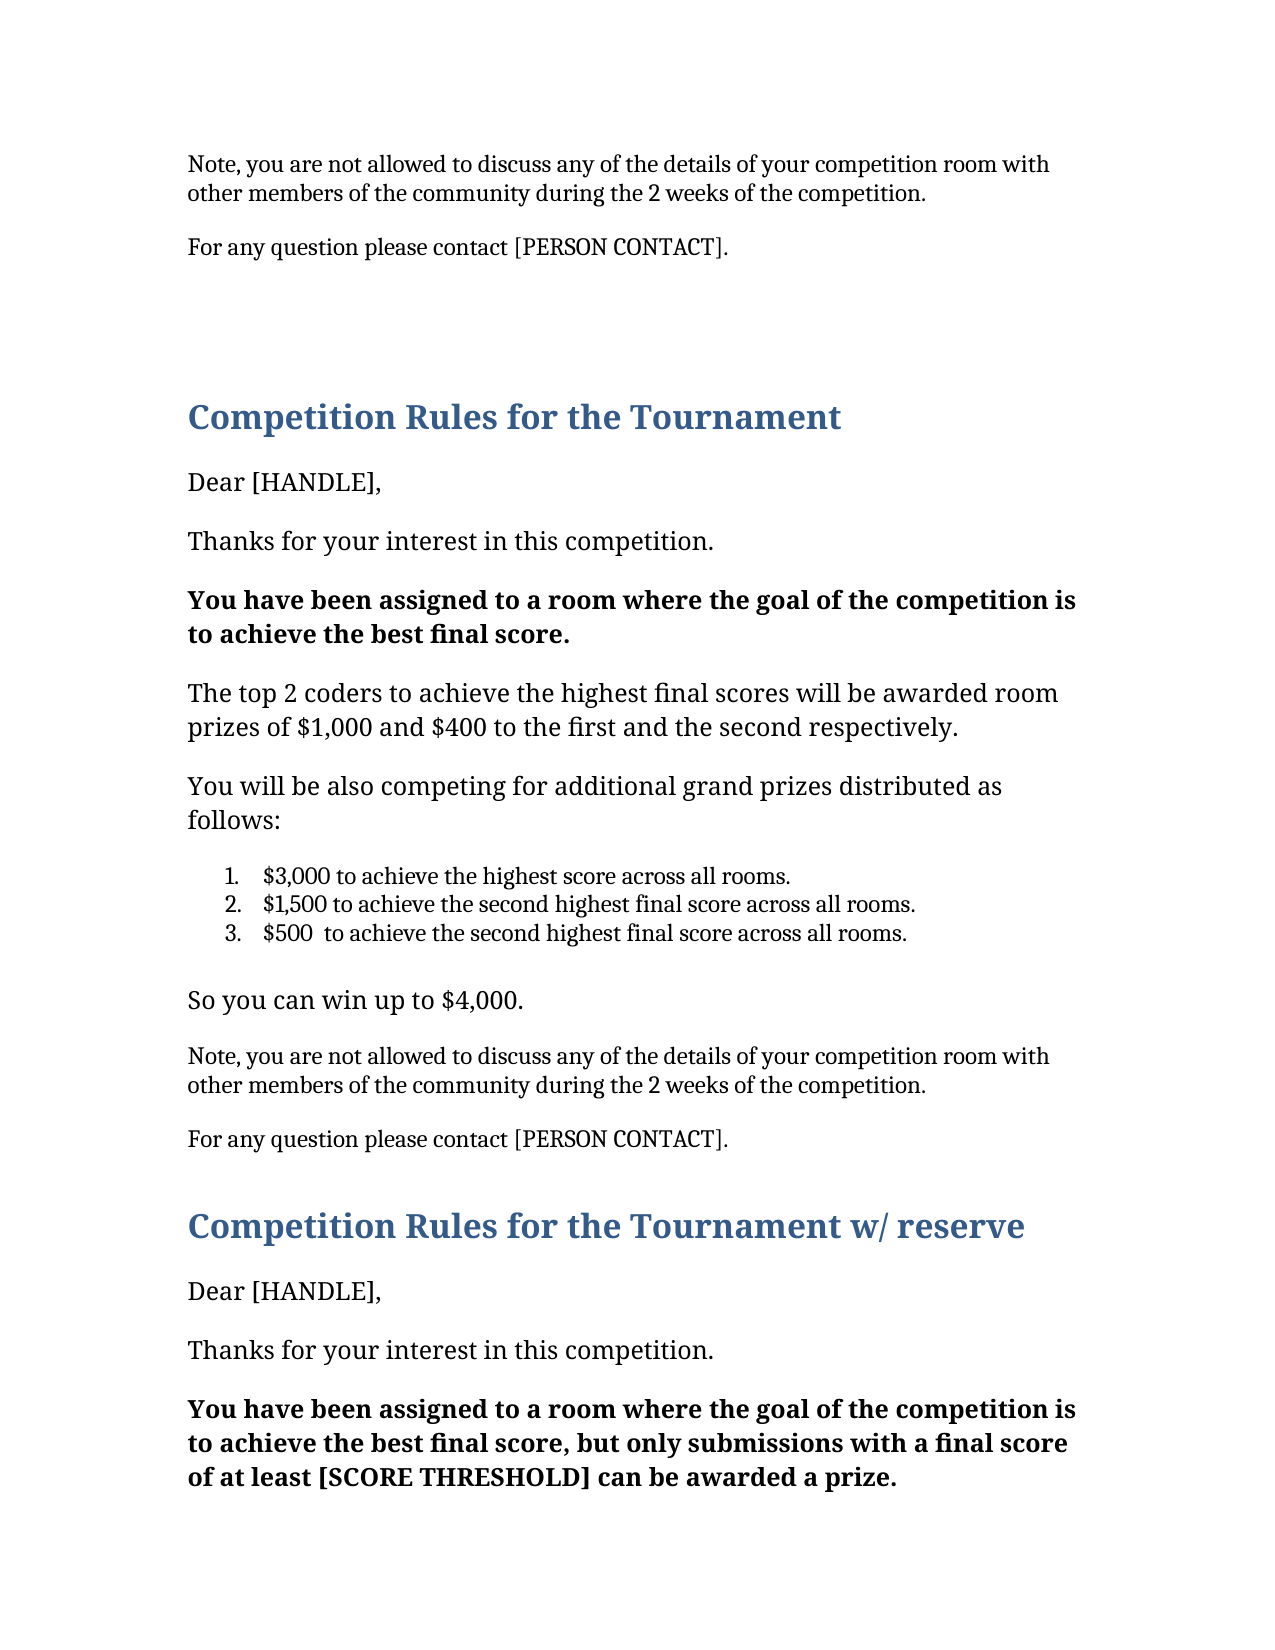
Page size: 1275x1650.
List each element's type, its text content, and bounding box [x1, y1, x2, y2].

text You will be also competing for additional grand prizes distributed as follows: [187, 768, 1087, 837]
list $500 to achieve the second highest final score across all rooms. [225, 919, 1087, 948]
subtitle Competition Rules for the Tournament [187, 394, 1087, 439]
text So you can win up to $4,000. [187, 983, 1087, 1017]
subtitle Competition Rules for the Tournament w/ reserve [187, 1203, 1087, 1249]
text You have been assigned to a room where the goal of the competition is to achieve the best final score. [187, 582, 1087, 650]
text For any question please contact [PERSON CONTACT]. [187, 1124, 1087, 1153]
text Thanks for your interest in this competition. [187, 523, 1087, 557]
text Thanks for your interest in this competition. [187, 1333, 1087, 1367]
text Dear [HANDLE], [187, 1274, 1087, 1308]
text Dear [HANDLE], [187, 464, 1087, 498]
text Note, you are not allowed to discuss any of the details of your competition room with other members of the community during the 2 weeks of the competition. [187, 1042, 1087, 1099]
list $3,000 to achieve the highest score across all rooms. [225, 862, 1087, 890]
list $1,500 to achieve the second highest final score across all rooms. [225, 890, 1087, 919]
text You have been assigned to a room where the goal of the competition is to achieve the best final score, but only submissions with a final score of at least [SCORE THRESHOLD] can be awarded a prize. [187, 1392, 1087, 1494]
text Note, you are not allowed to discuss any of the details of your competition room with other members of the community during the 2 weeks of the competition. [187, 150, 1087, 207]
text The top 2 coders to achieve the highest final scores will be awarded room prizes of $1,000 and $400 to the first and the second respectively. [187, 675, 1087, 743]
text For any question please contact [PERSON CONTACT]. [187, 232, 1087, 261]
